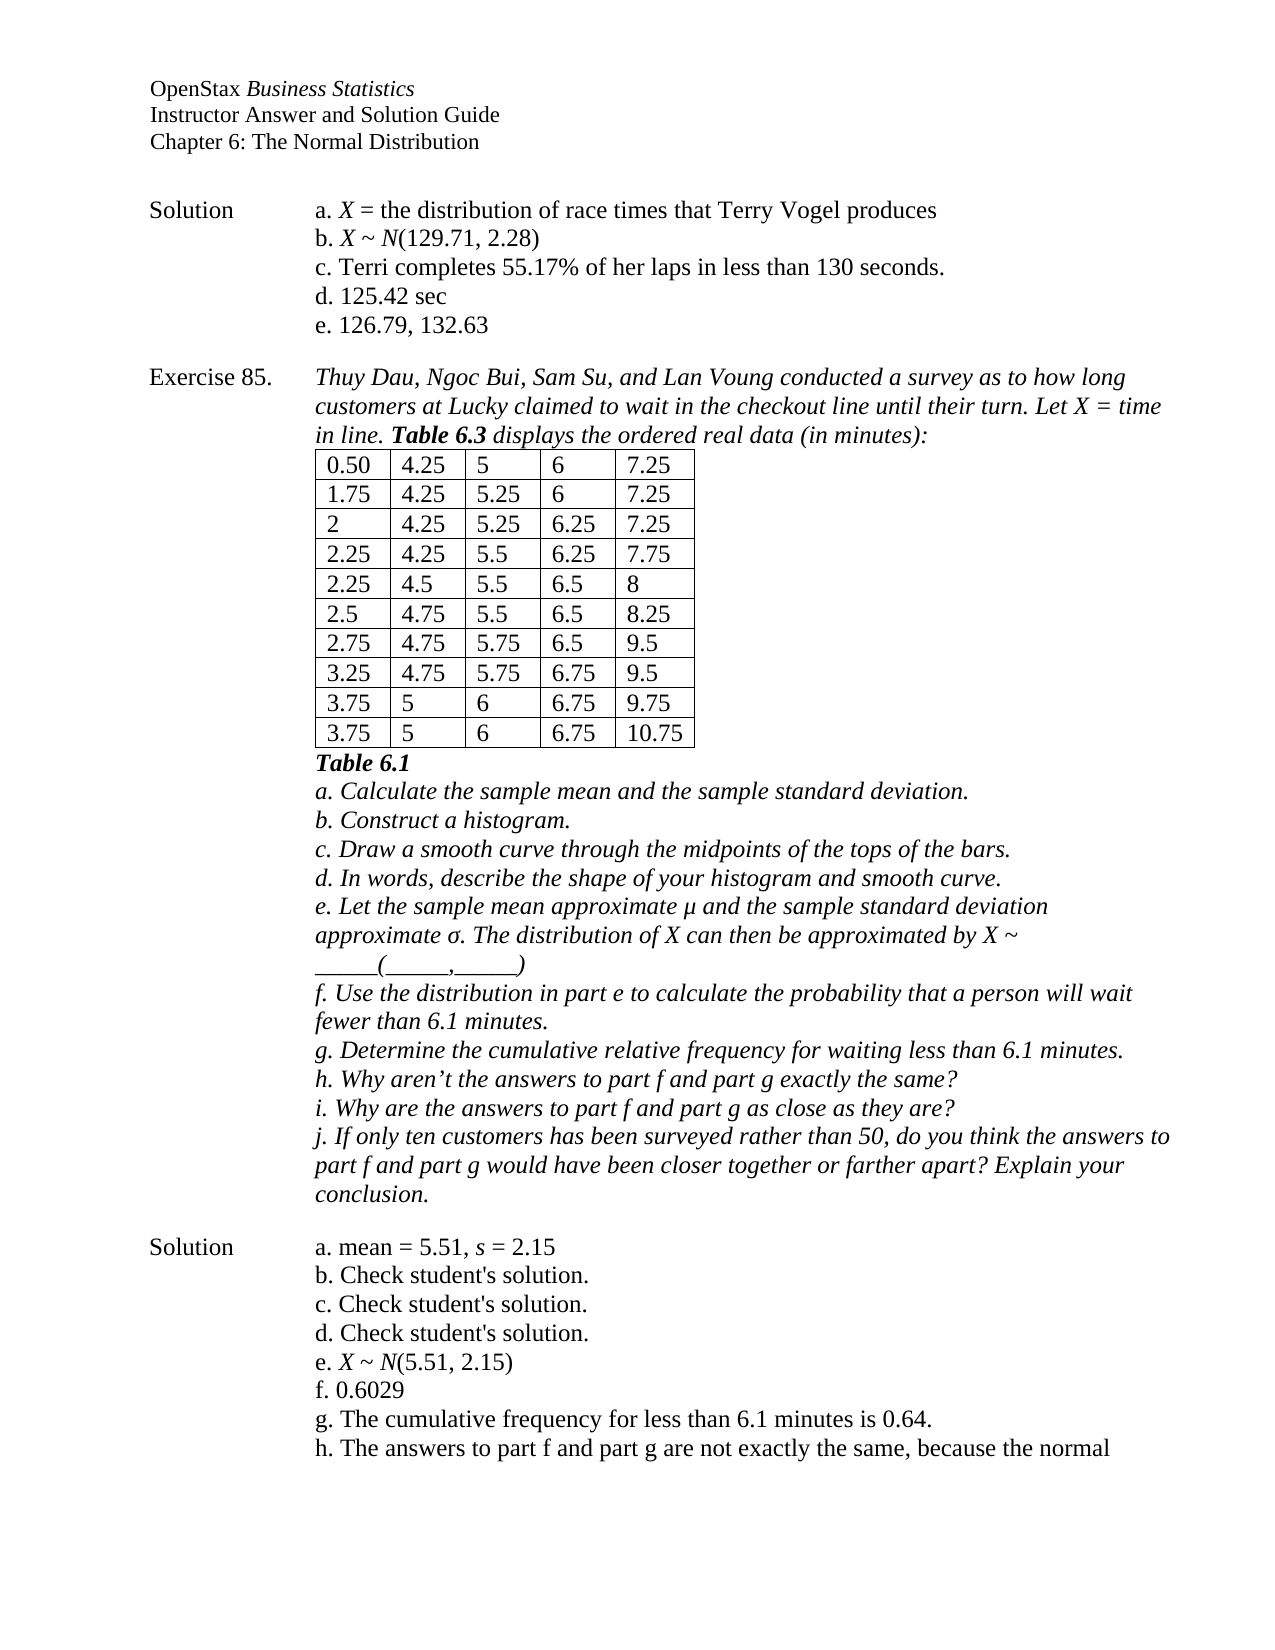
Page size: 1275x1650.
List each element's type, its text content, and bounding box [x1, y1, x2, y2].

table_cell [303, 1220, 1193, 1474]
table_cell Solution [137, 1220, 303, 1474]
table_cell Solution [137, 183, 303, 351]
table_cell Thuy Dau, Ngoc Bui, Sam Su, and Lan Voung conducted a survey as to how long customers at Lucky claimed to wait in the checkout line until their turn. Let X = time in line. Table 6.3 displays the ordered real data (in minutes): Table 6.1 a. Calculate the sample mean and the sample standard deviation. b. Construct a histogram. c. Draw a smooth curve through the midpoints of the tops of the bars. d. In words, describe the shape of your histogram and smooth curve. e. Let the sample mean approximate μ and the sample standard deviation approximate σ. The distribution of X can then be approximated by X ~ _____(_____,_____) f. Use the distribution in part e to calculate the probability that a person will wait fewer than 6.1 minutes. g. Determine the cumulative relative frequency for waiting less than 6.1 minutes. h. Why aren’t the answers to part f and part g exactly the same? i. Why are the answers to part f and part g as close as they are? j. If only ten customers has been surveyed rather than 50, do you think the answers to part f and part g would have been closer together or farther apart? Explain your conclusion. [303, 351, 1193, 1220]
table_cell a. X = the distribution of race times that Terry Vogel produces b. X ~ N(129.71, 2.28) c. Terri completes 55.17% of her laps in less than 130 seconds. d. 125.42 sec e. 126.79, 132.63 [303, 183, 1193, 351]
table_cell Exercise 85. [137, 351, 303, 1220]
